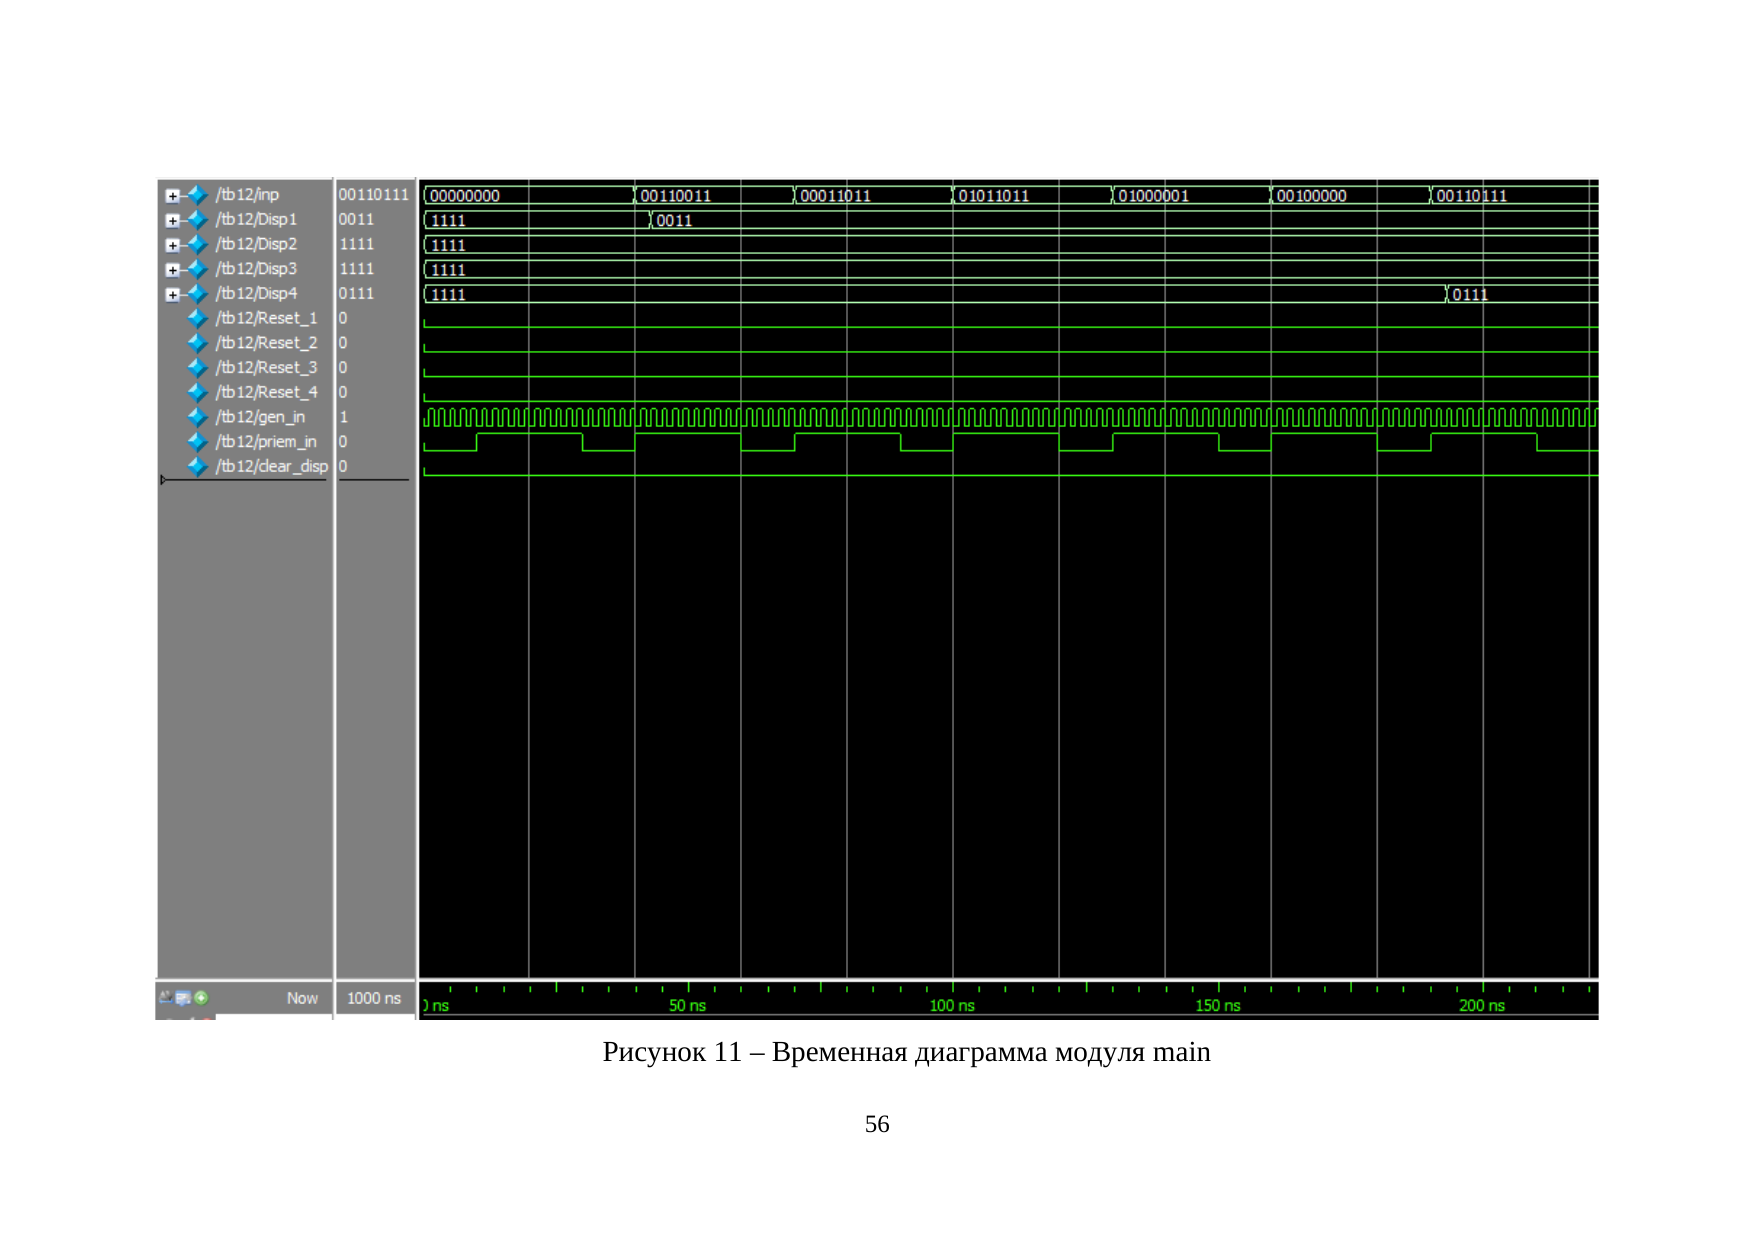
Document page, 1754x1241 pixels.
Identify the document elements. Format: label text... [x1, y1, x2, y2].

text Рисунок 11 – Временная диаграмма модуля main [118, 1034, 1636, 1067]
picture [155, 177, 1599, 1020]
